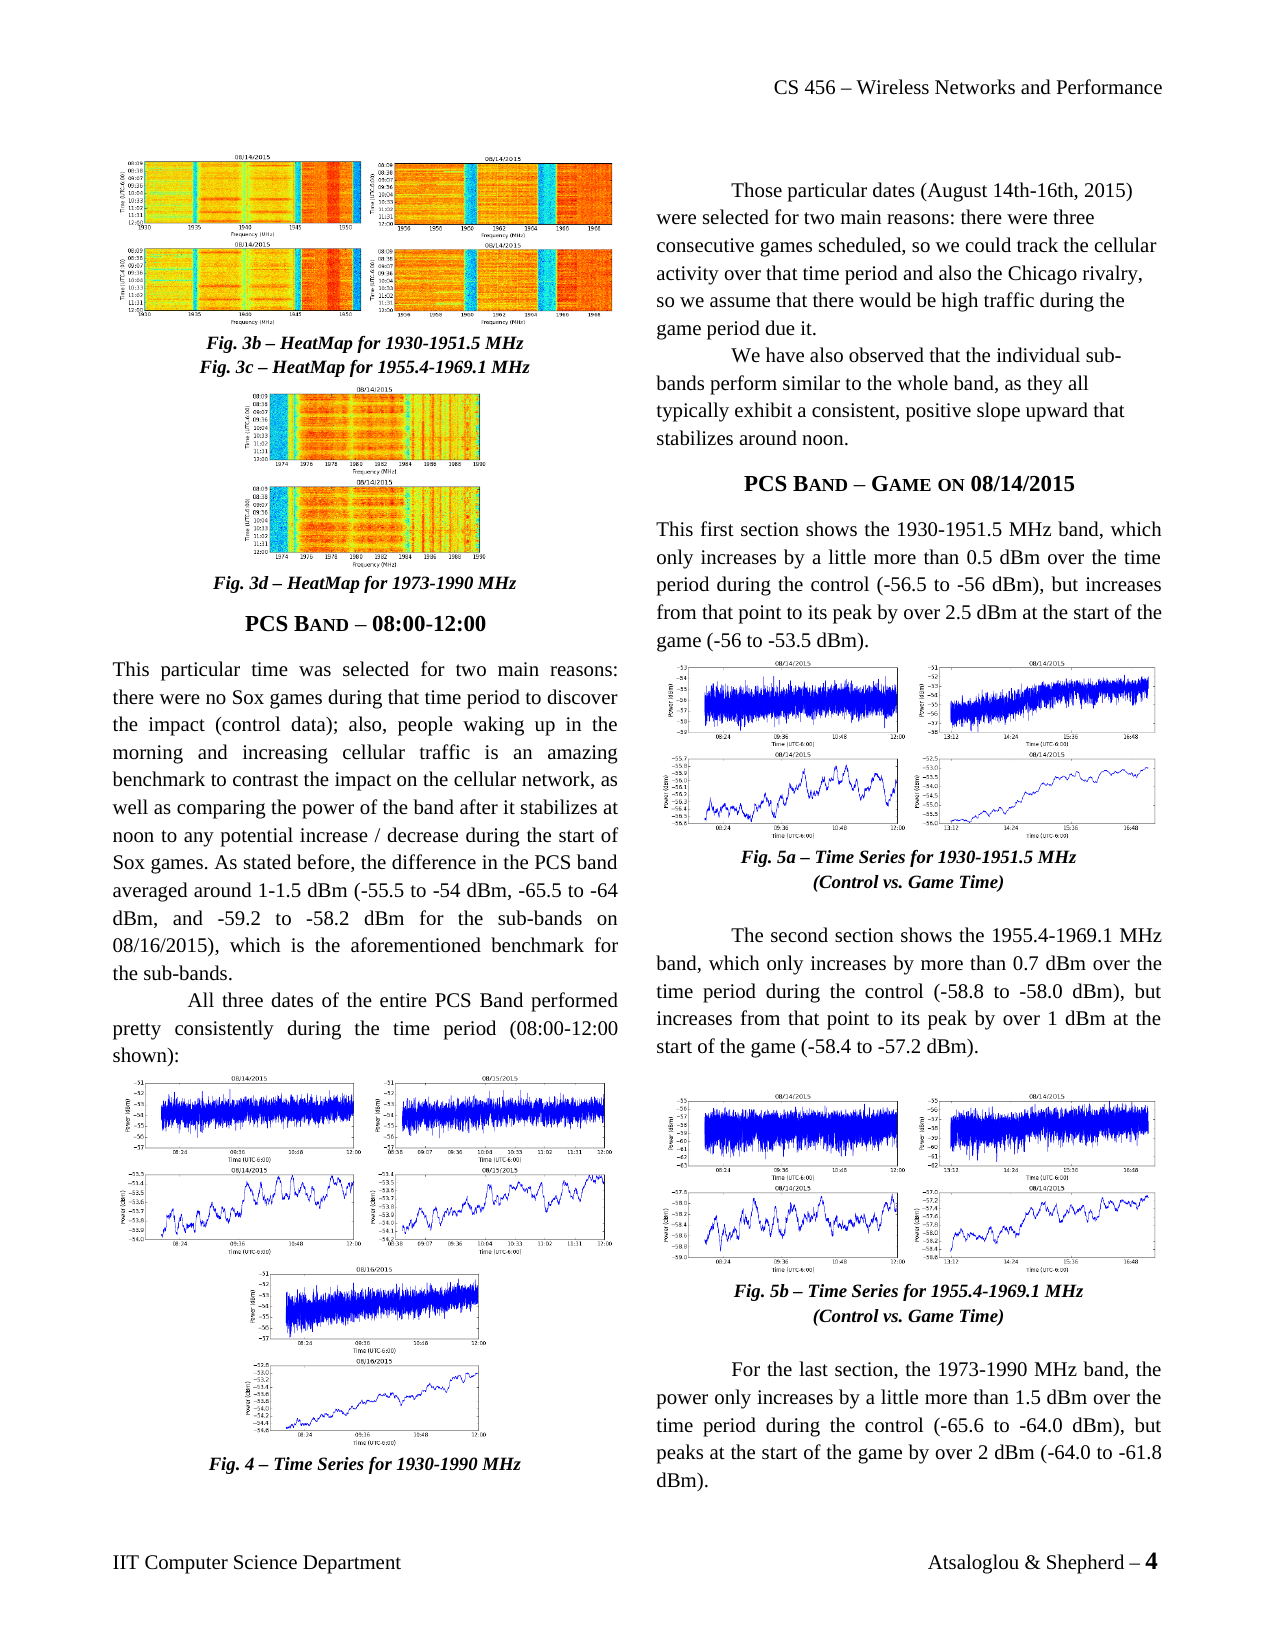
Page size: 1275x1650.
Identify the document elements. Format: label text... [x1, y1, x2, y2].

text We have also observed that the individual sub-bands perform similar to the whole band, as they all typically exhibit a consistent, positive slope upward that stabilizes around noon. [656, 343, 1162, 450]
text (Control vs. Game Time) [656, 1305, 1162, 1326]
picture [240, 1262, 491, 1450]
text Fig. 3d – HeatMap for 1973-1990 MHz [112, 572, 619, 593]
text (Control vs. Game Time) [656, 871, 1162, 893]
picture [240, 381, 491, 572]
text Fig. 4 – Time Series for 1930-1990 MHz [112, 1453, 619, 1475]
text The second section shows the 1955.4-1969.1 MHz band, which only increases by more than 0.7 dBm over the time period during the control (-58.8 to -58.0 dBm), but increases from that point to its peak by over 1 dBm at the start of the game (-58.4 to -57.2 dBm). [656, 923, 1162, 1058]
picture [658, 655, 1160, 843]
text PCS Band – Game on 08/14/2015 [656, 470, 1162, 497]
text Fig. 5a – Time Series for 1930-1951.5 MHz [656, 846, 1162, 868]
text Fig. 5b – Time Series for 1955.4-1969.1 MHz [656, 1280, 1162, 1302]
text Those particular dates (August 14th-16th, 2015) were selected for two main reasons: there were three consecutive games scheduled, so we could track the cellular activity over that time period and also the Chicago rivalry, so we assume that there would be high traffic during the game period due it. [656, 178, 1162, 340]
text This particular time was selected for two main reasons: there were no Sox games during that time period to discover the impact (control data); also, people waking up in the morning and increasing cellular traffic is an amazing benchmark to contrast the impact on the cellular network, as well as comparing the power of the band after it stabilizes at noon to any potential increase / decrease during the start of Sox games. As stated before, the difference in the PCS band averaged around 1-1.5 dBm (-55.5 to -54 dBm, -65.5 to -64 dBm, and -59.2 to -58.2 dBm for the sub-bands on 08/16/2015), which is the aforementioned benchmark for the sub-bands. [112, 657, 619, 985]
picture [658, 1089, 1160, 1277]
text PCS Band – 08:00-12:00 [112, 610, 619, 636]
text All three dates of the entire PCS Band performed pretty consistently during the time period (08:00-12:00 shown): [112, 988, 619, 1067]
picture [115, 150, 617, 329]
text For the last section, the 1973-1990 MHz band, the power only increases by a little more than 1.5 dBm over the time period during the control (-65.6 to -64.0 dBm), but peaks at the start of the game by over 2 dBm (-64.0 to -61.8 dBm). [656, 1357, 1162, 1492]
text This first section shows the 1930-1951.5 MHz band, which only increases by a little more than 0.5 dBm over the time period during the control (-56.5 to -56 dBm), but increases from that point to its peak by over 2.5 dBm at the start of the game (-56 to -53.5 dBm). [656, 517, 1162, 652]
text Fig. 3b – HeatMap for 1930-1951.5 MHz [112, 332, 619, 353]
picture [115, 1071, 617, 1259]
text Fig. 3c – HeatMap for 1955.4-1969.1 MHz [112, 356, 619, 378]
